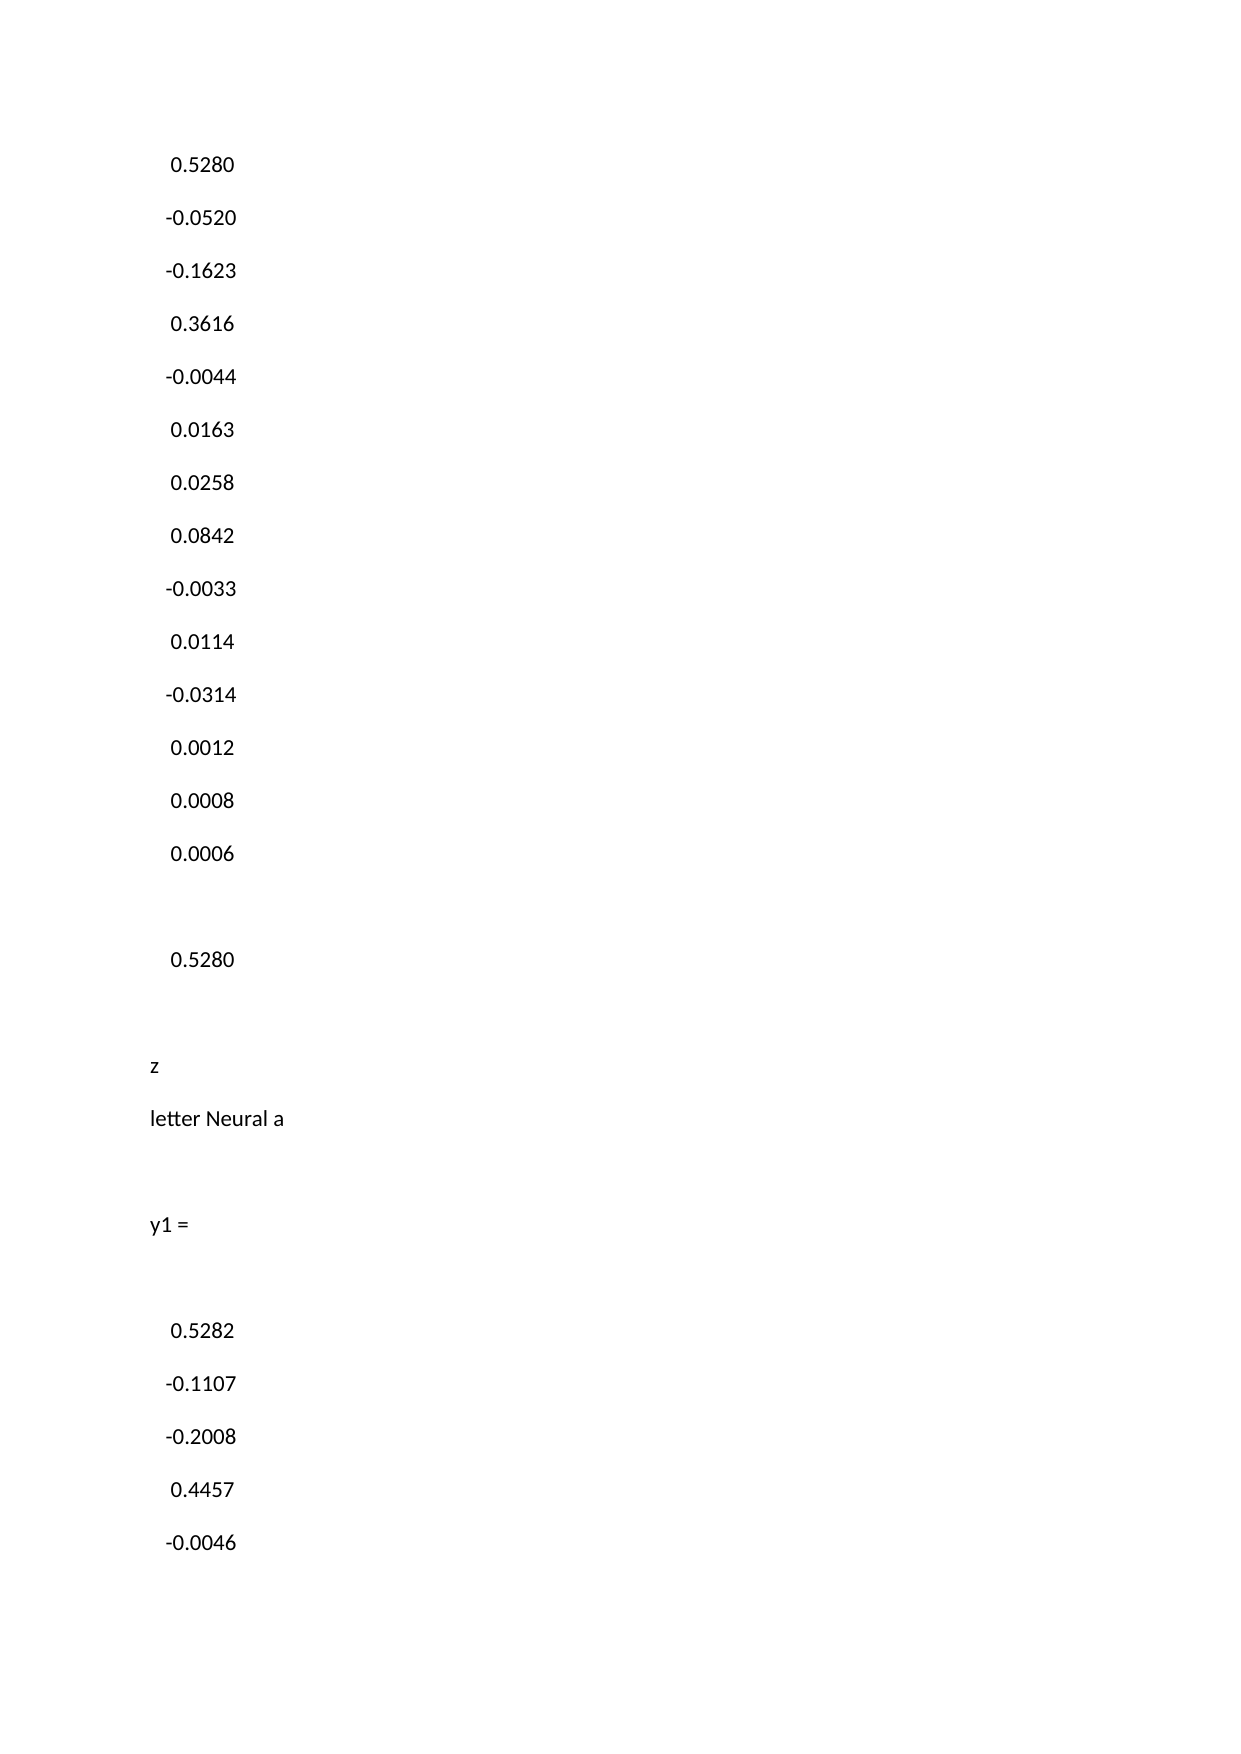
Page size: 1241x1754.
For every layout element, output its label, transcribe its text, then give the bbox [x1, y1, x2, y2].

text letter Neural a [150, 1104, 1090, 1132]
text 0.0114 [150, 627, 1090, 655]
text 0.5282 [150, 1316, 1090, 1344]
text -0.1107 [150, 1369, 1090, 1397]
text z [150, 1051, 1090, 1079]
text -0.0046 [150, 1528, 1090, 1557]
text 0.0163 [150, 415, 1090, 443]
text -0.1623 [150, 256, 1090, 284]
text -0.0520 [150, 203, 1090, 231]
text -0.0033 [150, 574, 1090, 602]
text 0.0008 [150, 786, 1090, 814]
text 0.0842 [150, 521, 1090, 549]
text 0.0258 [150, 468, 1090, 496]
text -0.0314 [150, 680, 1090, 708]
text -0.0044 [150, 362, 1090, 390]
text 0.3616 [150, 309, 1090, 337]
text -0.2008 [150, 1422, 1090, 1451]
text y1 = [150, 1210, 1090, 1238]
text 0.0012 [150, 733, 1090, 761]
text 0.4457 [150, 1476, 1090, 1503]
text 0.5280 [150, 945, 1090, 973]
text 0.0006 [150, 839, 1090, 867]
text 0.5280 [150, 150, 1090, 178]
